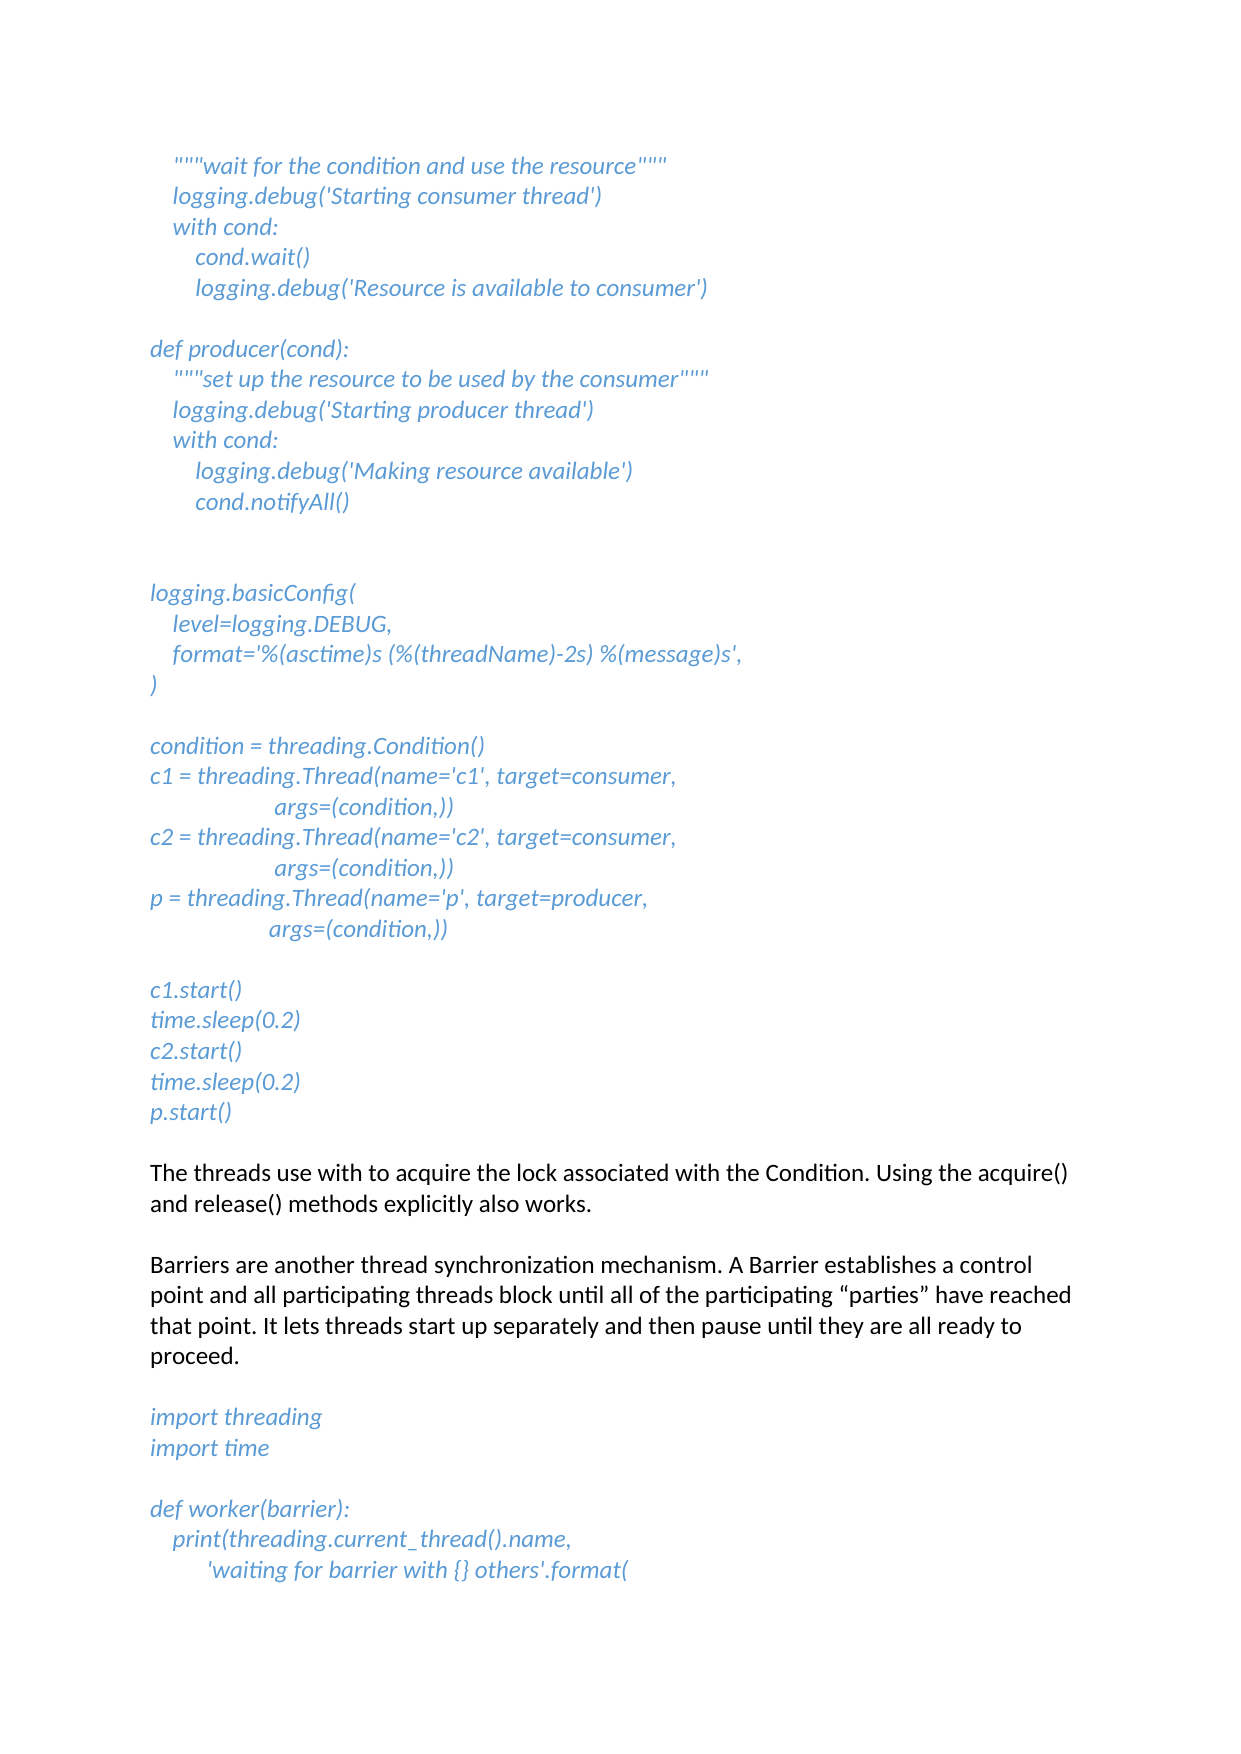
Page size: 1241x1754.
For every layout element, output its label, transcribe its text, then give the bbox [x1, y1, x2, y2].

text level=logging.DEBUG, [150, 608, 1090, 638]
text time.sleep(0.2) [150, 1004, 1090, 1035]
text """set up the resource to be used by the consumer""" [150, 364, 1090, 394]
text logging.basicConfig( [150, 577, 1090, 608]
text format='%(asctime)s (%(threadName)-2s) %(message)s', [150, 638, 1090, 669]
text Barriers are another thread synchronization mechanism. A Barrier establishes a control point and all participating threads block until all of the participating “parties” have reached that point. It lets threads start up separately and then pause until they are all ready to proceed. [150, 1249, 1090, 1371]
text logging.debug('Making resource available') [150, 455, 1090, 486]
text c2 = threading.Thread(name='c2', target=consumer, [150, 821, 1090, 852]
text def worker(barrier): [150, 1493, 1090, 1523]
text time.sleep(0.2) [150, 1066, 1090, 1096]
text logging.debug('Starting consumer thread') [150, 181, 1090, 211]
text p = threading.Thread(name='p', target=producer, [150, 882, 1090, 913]
text def producer(cond): [150, 333, 1090, 364]
text cond.notifyAll() [150, 486, 1090, 516]
text import time [150, 1432, 1090, 1462]
text The threads use with to acquire the lock associated with the Condition. Using the acquire() and release() methods explicitly also works. [150, 1157, 1090, 1218]
text 'waiting for barrier with {} others'.format( [150, 1554, 1090, 1584]
text cond.wait() [150, 242, 1090, 272]
text """wait for the condition and use the resource""" [150, 150, 1090, 181]
text with cond: [150, 211, 1090, 242]
text logging.debug('Starting producer thread') [150, 394, 1090, 425]
text print(threading.current_thread().name, [150, 1523, 1090, 1554]
text ) [150, 669, 1090, 699]
text c2.start() [150, 1035, 1090, 1066]
text args=(condition,)) [150, 913, 1090, 943]
text args=(condition,)) [150, 791, 1090, 821]
text c1 = threading.Thread(name='c1', target=consumer, [150, 760, 1090, 791]
text c1.start() [150, 974, 1090, 1004]
text with cond: [150, 425, 1090, 455]
text import threading [150, 1401, 1090, 1432]
text condition = threading.Condition() [150, 730, 1090, 760]
text args=(condition,)) [150, 852, 1090, 882]
text p.start() [150, 1096, 1090, 1127]
text logging.debug('Resource is available to consumer') [150, 272, 1090, 303]
